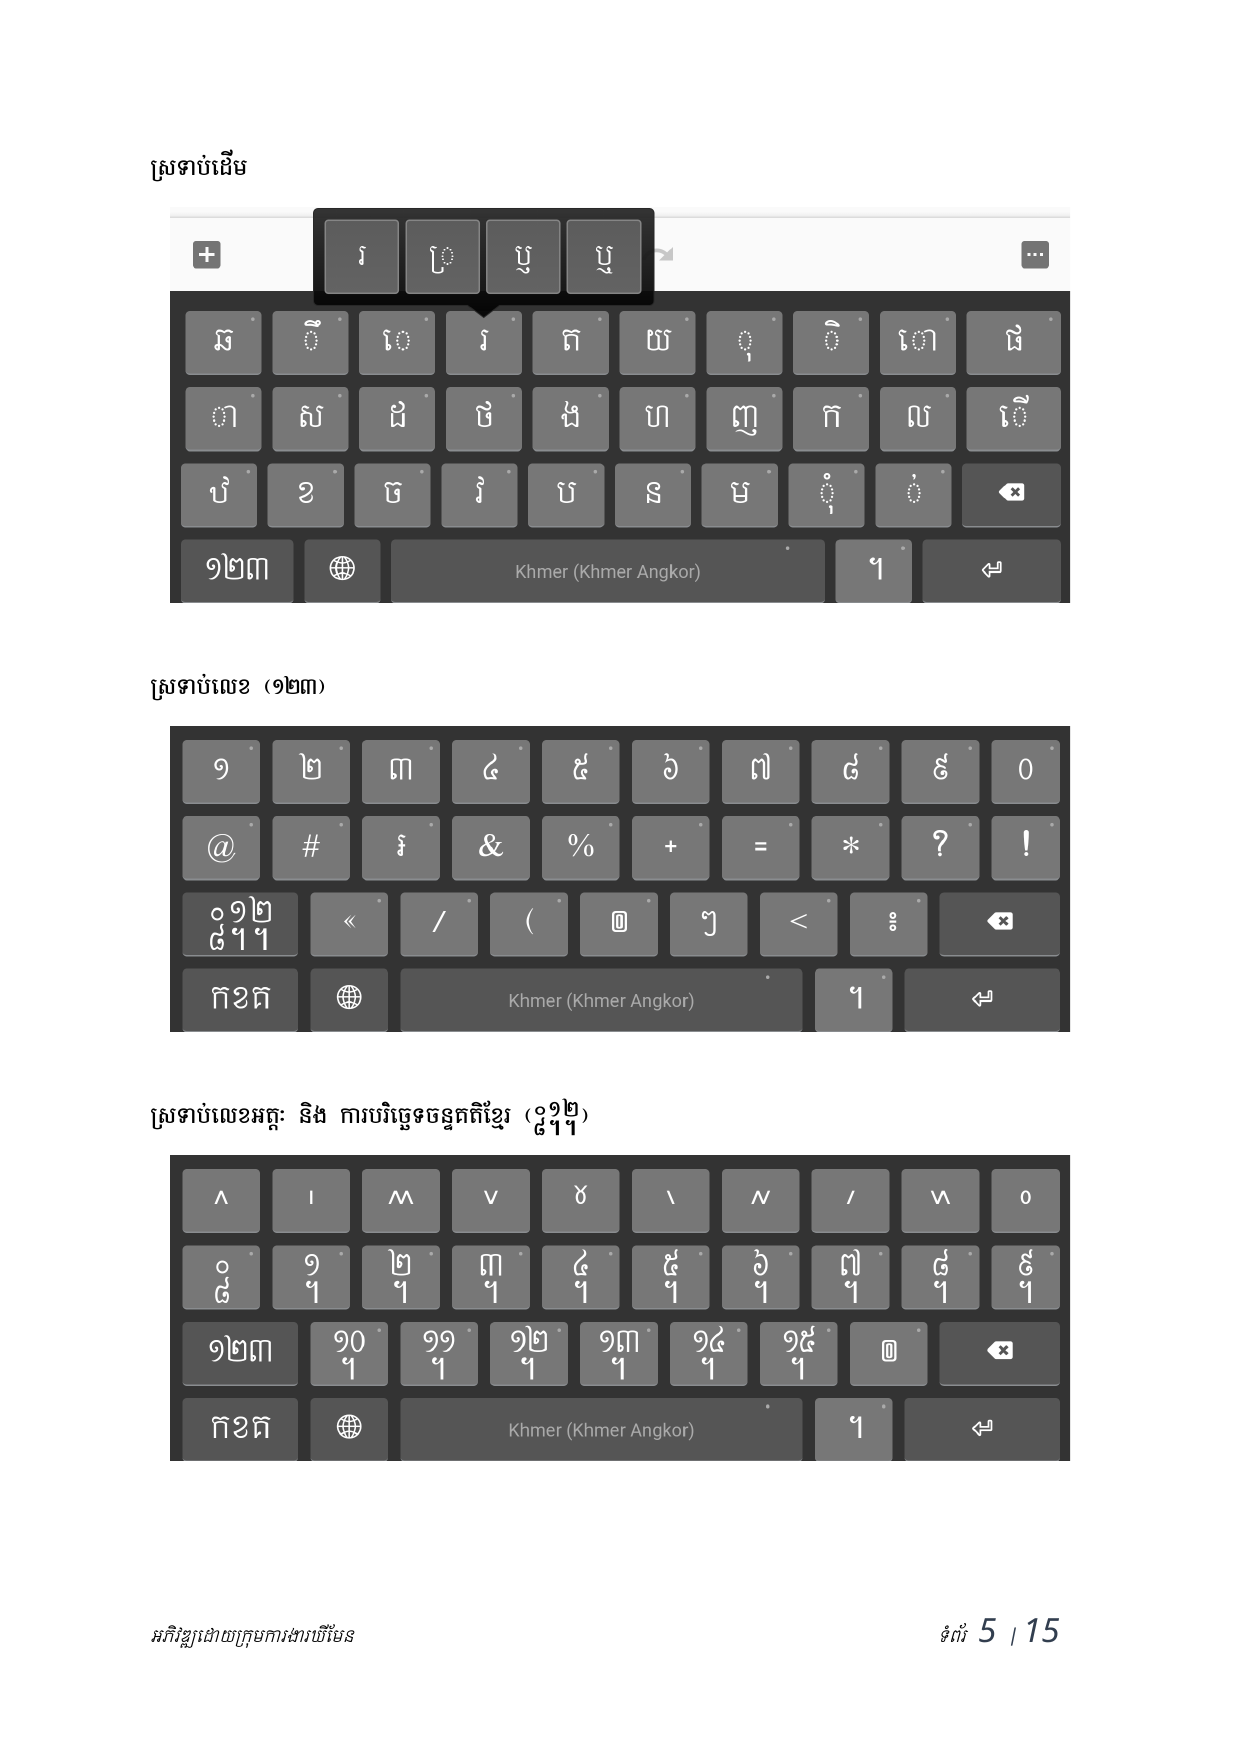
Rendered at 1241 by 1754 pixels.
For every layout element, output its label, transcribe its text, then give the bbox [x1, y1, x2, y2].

picture [170, 1155, 1071, 1461]
picture [170, 726, 1071, 1032]
text ស្រទាប់​លេខ (១២៣) [150, 669, 1090, 707]
text ស្រទាប់​ដើម [150, 150, 1090, 188]
picture [170, 207, 1071, 603]
text ស្រទាប់​លេខ​អត្តៈ និង ការបរិច្ឆេទ​ចន្ទគតិខ្មែរ (᧠᧡᧢) [150, 1098, 1090, 1136]
